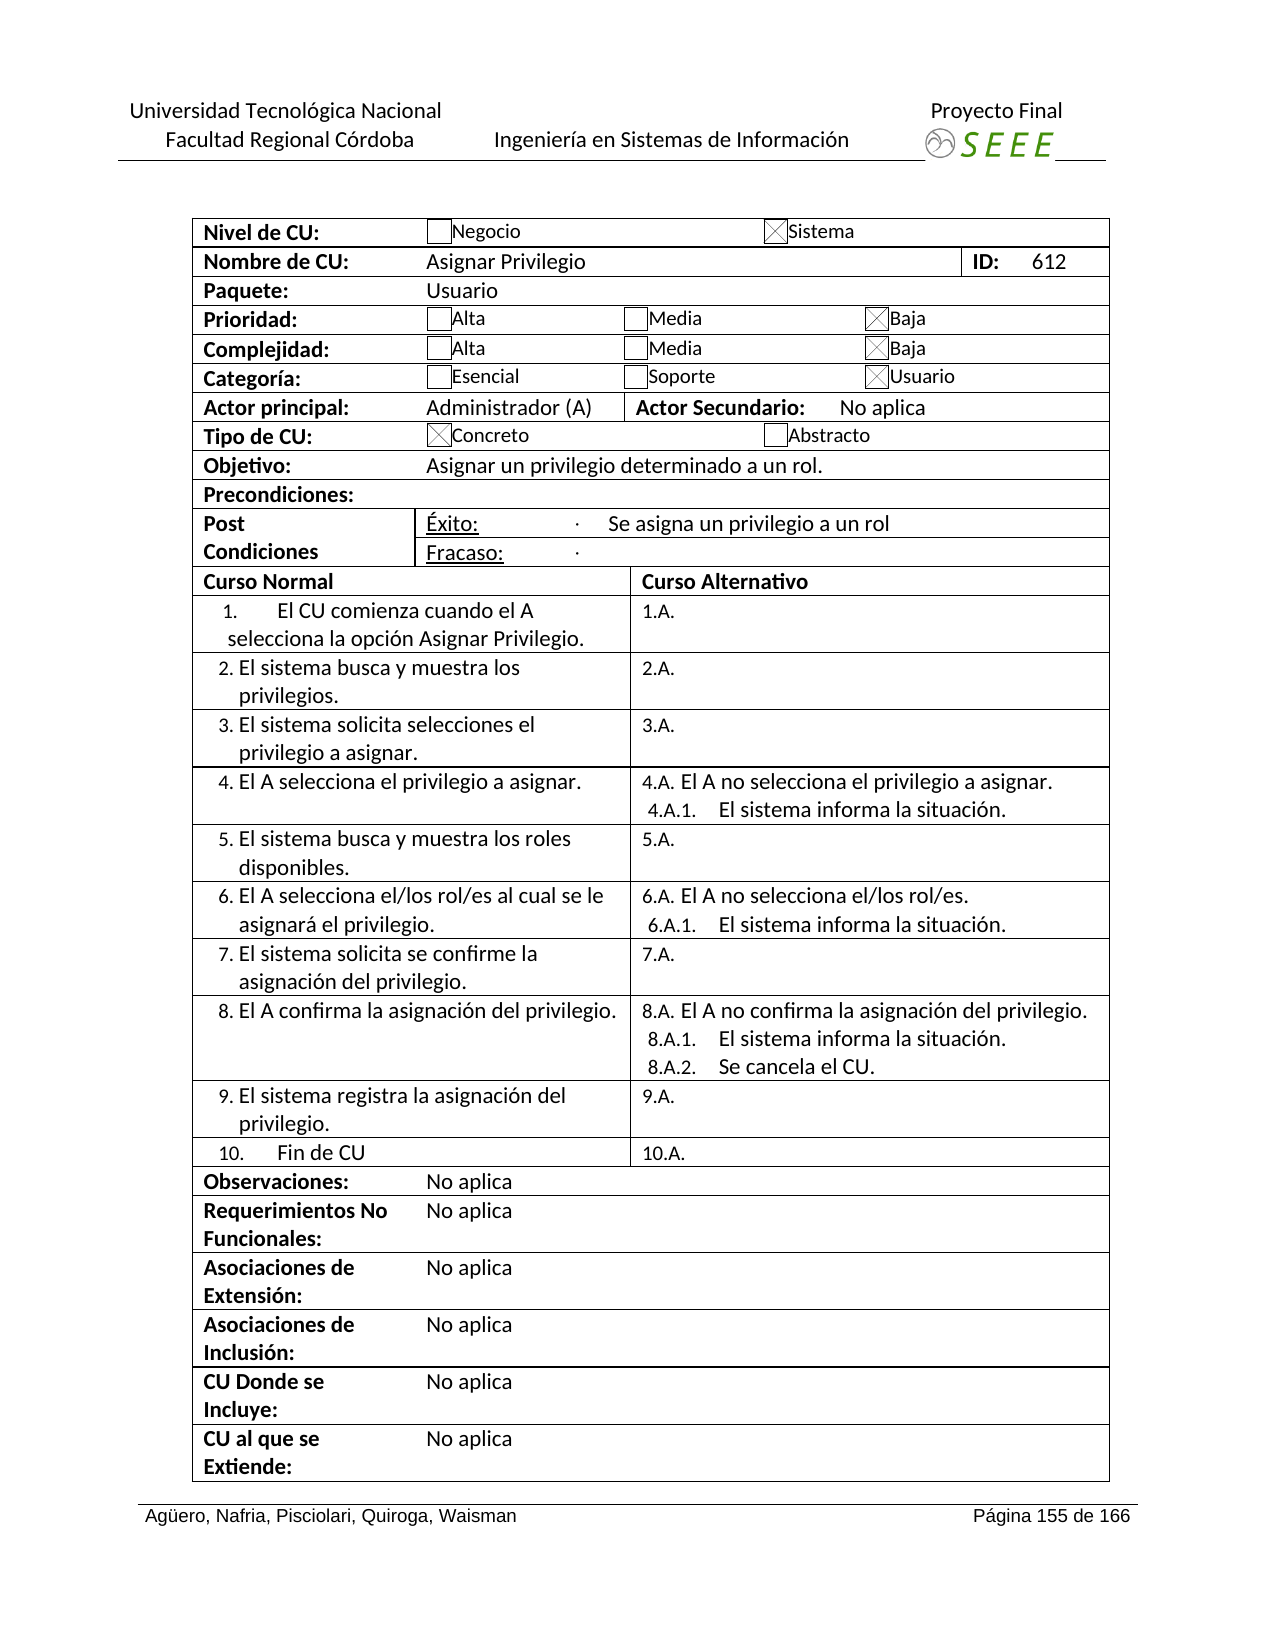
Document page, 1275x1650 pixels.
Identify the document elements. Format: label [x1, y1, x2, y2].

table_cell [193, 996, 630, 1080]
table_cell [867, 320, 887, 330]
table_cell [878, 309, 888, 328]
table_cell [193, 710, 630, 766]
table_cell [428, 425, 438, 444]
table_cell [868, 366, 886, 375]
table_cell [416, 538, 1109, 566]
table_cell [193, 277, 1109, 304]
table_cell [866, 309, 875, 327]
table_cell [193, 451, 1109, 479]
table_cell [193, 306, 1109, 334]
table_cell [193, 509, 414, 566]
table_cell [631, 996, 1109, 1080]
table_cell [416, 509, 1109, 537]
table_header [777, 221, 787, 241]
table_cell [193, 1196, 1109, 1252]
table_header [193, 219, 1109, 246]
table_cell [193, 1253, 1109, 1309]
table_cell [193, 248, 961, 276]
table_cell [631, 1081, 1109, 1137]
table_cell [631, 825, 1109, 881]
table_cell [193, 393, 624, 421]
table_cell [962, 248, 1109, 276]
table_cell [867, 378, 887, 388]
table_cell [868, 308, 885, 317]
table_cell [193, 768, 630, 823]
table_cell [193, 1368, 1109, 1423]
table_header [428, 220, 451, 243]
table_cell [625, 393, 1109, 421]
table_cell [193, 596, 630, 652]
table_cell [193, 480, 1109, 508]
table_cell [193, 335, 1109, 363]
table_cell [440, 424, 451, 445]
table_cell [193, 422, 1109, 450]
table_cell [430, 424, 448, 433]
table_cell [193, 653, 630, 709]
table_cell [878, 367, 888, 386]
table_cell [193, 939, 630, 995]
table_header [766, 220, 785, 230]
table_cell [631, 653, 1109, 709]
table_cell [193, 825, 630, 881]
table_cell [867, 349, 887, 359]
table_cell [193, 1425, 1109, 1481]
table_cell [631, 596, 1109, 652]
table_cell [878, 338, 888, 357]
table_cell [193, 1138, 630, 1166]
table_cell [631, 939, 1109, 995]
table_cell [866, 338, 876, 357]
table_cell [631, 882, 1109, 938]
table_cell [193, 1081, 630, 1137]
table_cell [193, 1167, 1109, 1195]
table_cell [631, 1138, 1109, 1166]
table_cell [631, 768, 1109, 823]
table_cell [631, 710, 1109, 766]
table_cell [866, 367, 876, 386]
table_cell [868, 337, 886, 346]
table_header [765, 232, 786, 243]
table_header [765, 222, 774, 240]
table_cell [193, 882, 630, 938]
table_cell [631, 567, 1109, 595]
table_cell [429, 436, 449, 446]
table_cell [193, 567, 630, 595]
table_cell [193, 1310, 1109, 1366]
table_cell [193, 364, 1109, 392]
picture [925, 125, 1056, 161]
